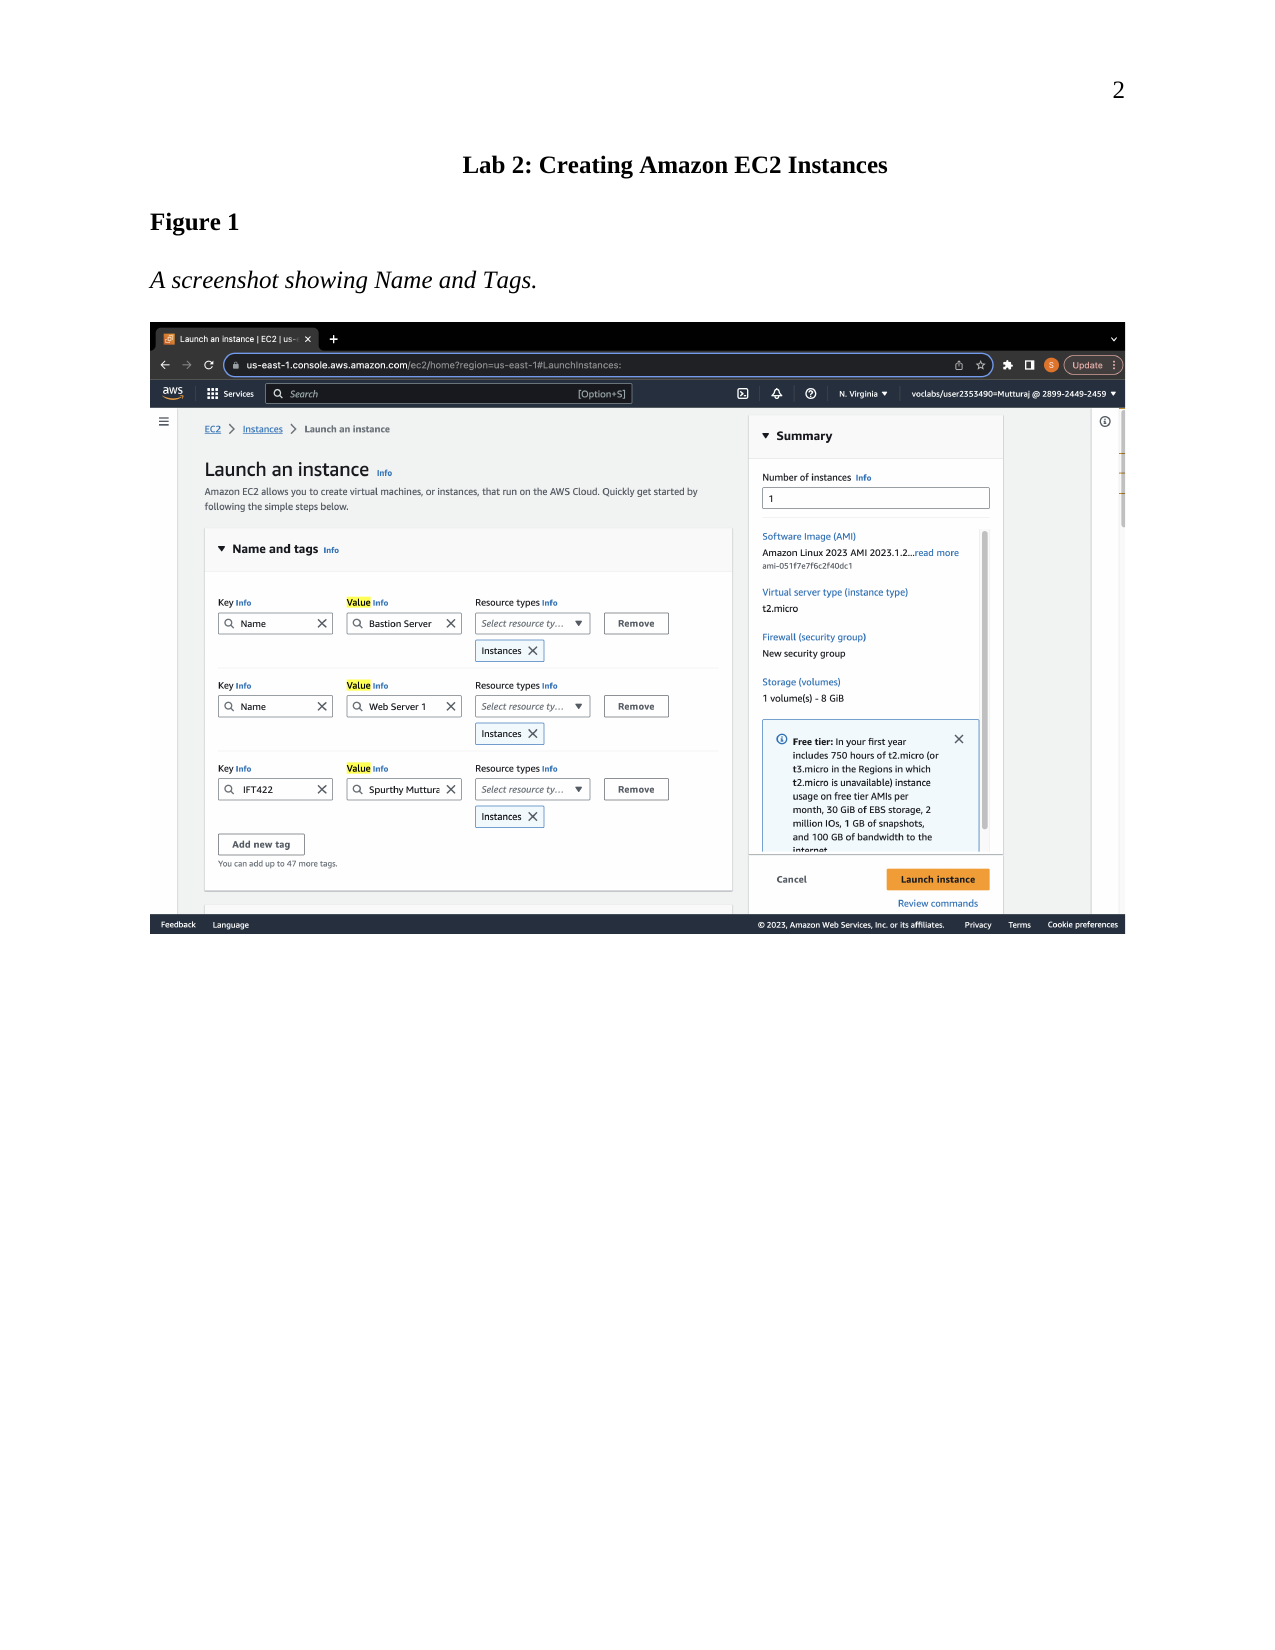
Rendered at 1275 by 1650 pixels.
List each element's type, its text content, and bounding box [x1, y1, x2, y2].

text Lab 2: Creating Amazon EC2 Instances [150, 150, 1125, 179]
picture [150, 322, 1125, 934]
text Figure 1 [150, 207, 1125, 236]
text A screenshot showing Name and Tags. [150, 265, 1125, 294]
